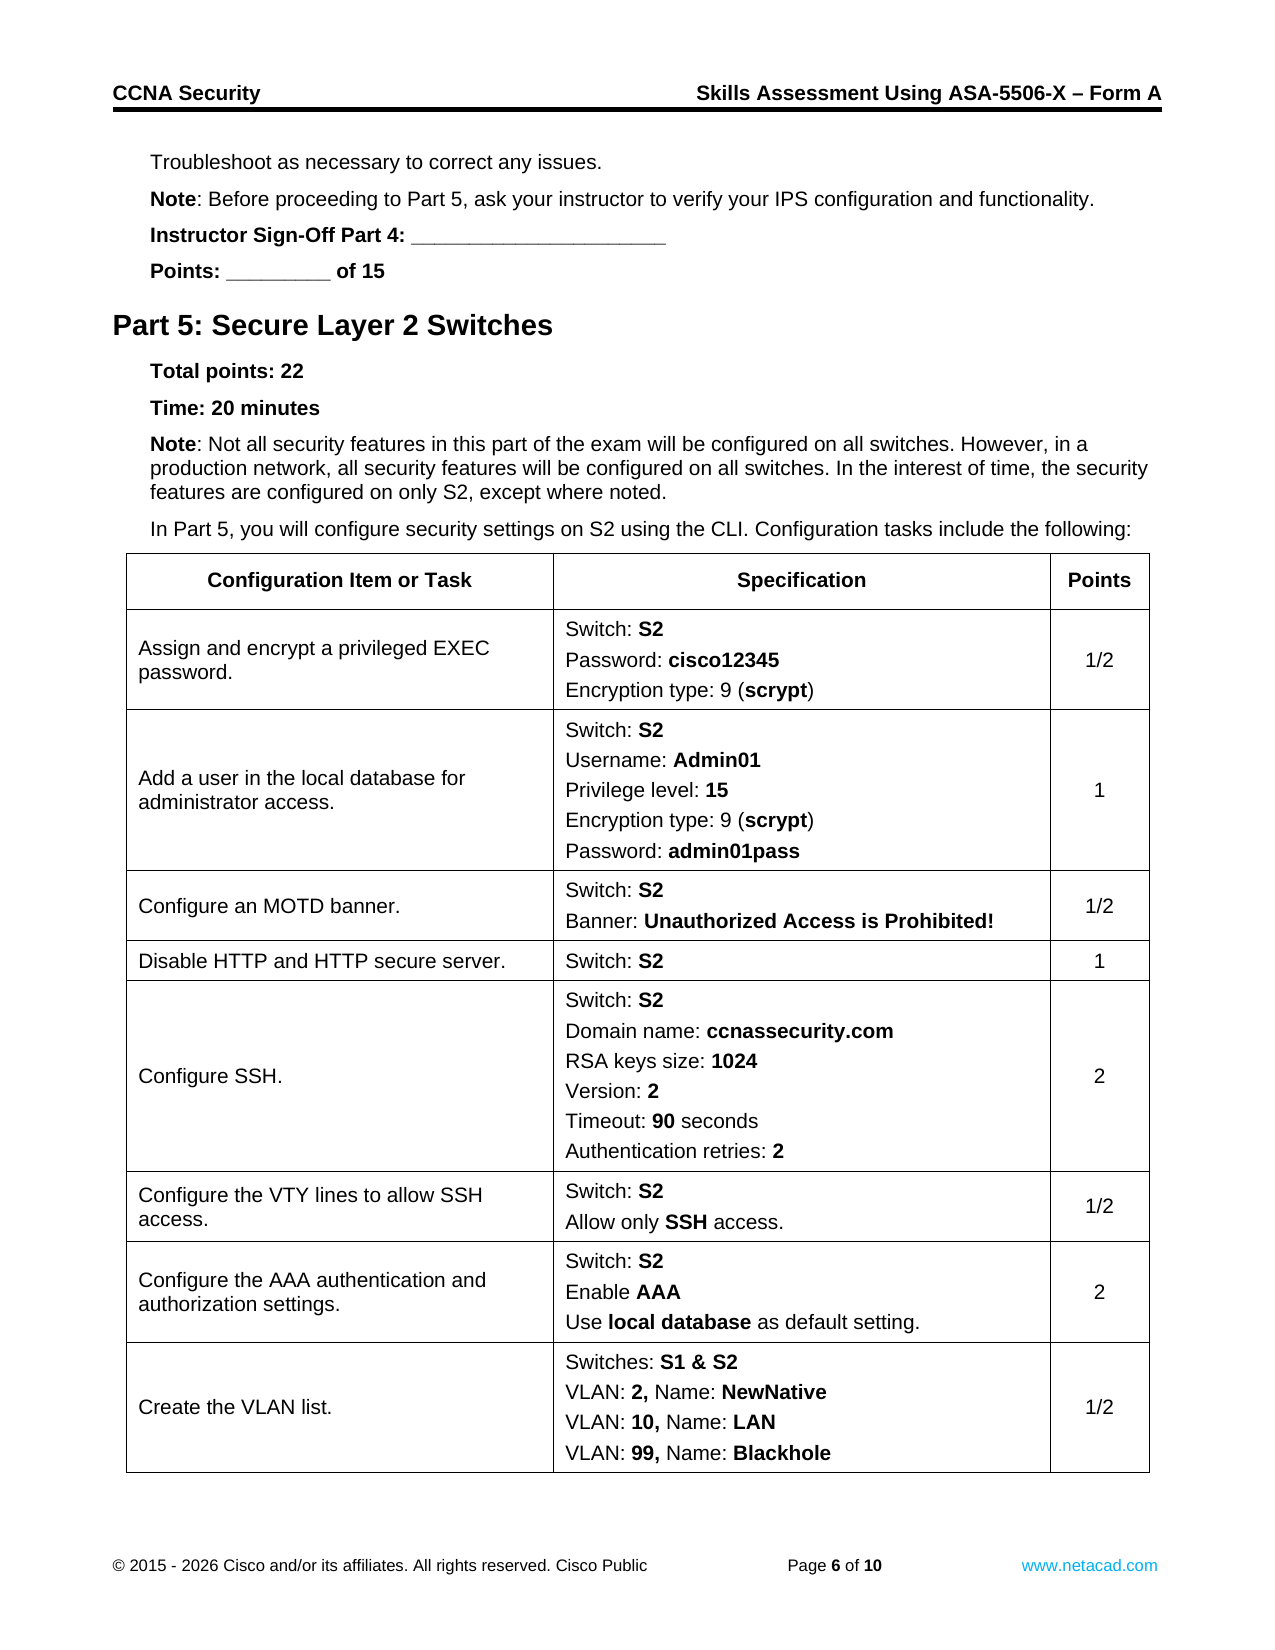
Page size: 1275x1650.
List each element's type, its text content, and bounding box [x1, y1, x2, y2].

text Troubleshoot as necessary to correct any issues. [150, 150, 1162, 174]
table_cell 1 [1051, 710, 1149, 870]
table_cell Configure the VTY lines to allow SSH access. [127, 1172, 553, 1241]
table_header Points [1051, 554, 1149, 609]
text In Part 5, you will configure security settings on S2 using the CLI. Configuration tasks include the following: [150, 517, 1162, 541]
text Secure Layer 2 Switches [112, 308, 1162, 342]
table_cell Configure an MOTD banner. [127, 871, 553, 940]
table_cell Switch: S2 Allow only SSH access. [554, 1172, 1050, 1241]
text Points: _________ of 15 [150, 259, 1162, 283]
table_cell Switch: S2 Enable AAA Use local database as default setting. [554, 1242, 1050, 1341]
table_cell Switch: S2 Domain name: ccnassecurity.com RSA keys size: 1024 Version: 2 Timeout: 90 seconds Authentication retries: 2 [554, 981, 1050, 1171]
table_header Specification [554, 554, 1050, 609]
text Instructor Sign-Off Part 4: ______________________ [150, 223, 1162, 247]
table_cell Add a user in the local database for administrator access. [127, 710, 553, 870]
table_cell 2 [1051, 1242, 1149, 1341]
table_cell Switch: S2 Banner: Unauthorized Access is Prohibited! [554, 871, 1050, 940]
table_cell Switch: S2 Username: Admin01 Privilege level: 15 Encryption type: 9 (scrypt) Password: admin01pass [554, 710, 1050, 870]
table_cell Configure SSH. [127, 981, 553, 1171]
table_cell Assign and encrypt a privileged EXEC password. [127, 610, 553, 709]
table_cell 2 [1051, 981, 1149, 1171]
table_cell Switches: S1 & S2 VLAN: 2, Name: NewNative VLAN: 10, Name: LAN VLAN: 99, Name: Blackhole [554, 1343, 1050, 1472]
text Time: 20 minutes [150, 396, 1162, 420]
table_cell 1/2 [1051, 610, 1149, 709]
table_cell Disable HTTP and HTTP secure server. [127, 941, 553, 980]
text Note: Before proceeding to Part 5, ask your instructor to verify your IPS configuration and functionality. [150, 186, 1162, 210]
table_header Configuration Item or Task [127, 554, 553, 609]
table_cell 1/2 [1051, 1343, 1149, 1472]
table_cell Switch: S2 [554, 941, 1050, 980]
text Total points: 22 [150, 359, 1162, 383]
table_cell Create the VLAN list. [127, 1343, 553, 1472]
table_cell Switch: S2 Password: cisco12345 Encryption type: 9 (scrypt) [554, 610, 1050, 709]
text Note: Not all security features in this part of the exam will be configured on all switches. However, in a production network, all security features will be configured on all switches. In the interest of time, the security features are configured on only S2, except where noted. [150, 432, 1162, 504]
table_cell 1/2 [1051, 1172, 1149, 1241]
table_cell Configure the AAA authentication and authorization settings. [127, 1242, 553, 1341]
table_cell 1/2 [1051, 871, 1149, 940]
table_cell 1 [1051, 941, 1149, 980]
